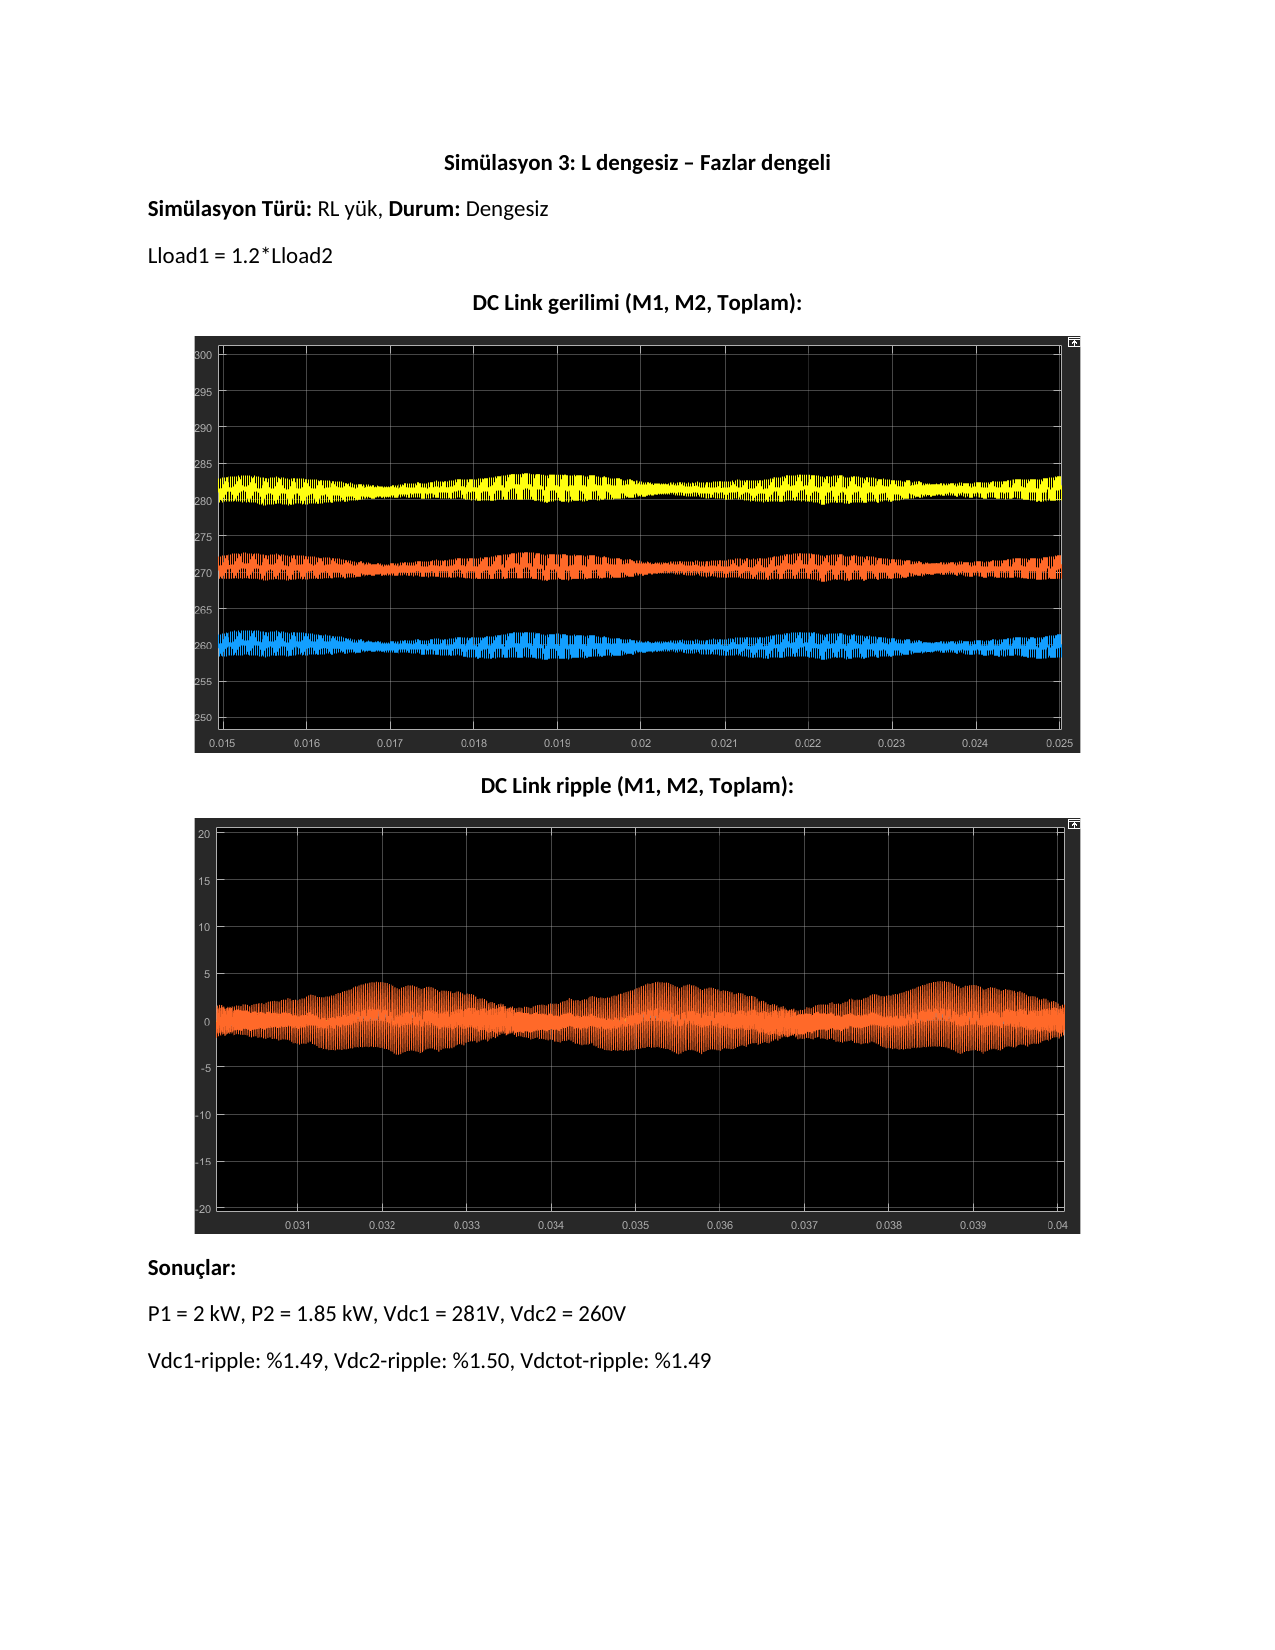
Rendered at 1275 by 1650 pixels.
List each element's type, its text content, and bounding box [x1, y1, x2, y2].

text Simülasyon 3: L dengesiz – Fazlar dengeli [148, 148, 1127, 176]
text DC Link ripple (M1, M2, Toplam): [148, 771, 1127, 799]
text DC Link gerilimi (M1, M2, Toplam): [148, 288, 1127, 316]
text Simülasyon Türü: RL yük, Durum: Dengesiz [148, 194, 1127, 222]
text Sonuçlar: [148, 1253, 1127, 1281]
picture [194, 335, 1081, 753]
text Vdc1-ripple: %1.49, Vdc2-ripple: %1.50, Vdctot-ripple: %1.49 [148, 1346, 1127, 1374]
picture [194, 818, 1081, 1234]
text Lload1 = 1.2*Lload2 [148, 241, 1127, 269]
text P1 = 2 kW, P2 = 1.85 kW, Vdc1 = 281V, Vdc2 = 260V [148, 1299, 1127, 1328]
